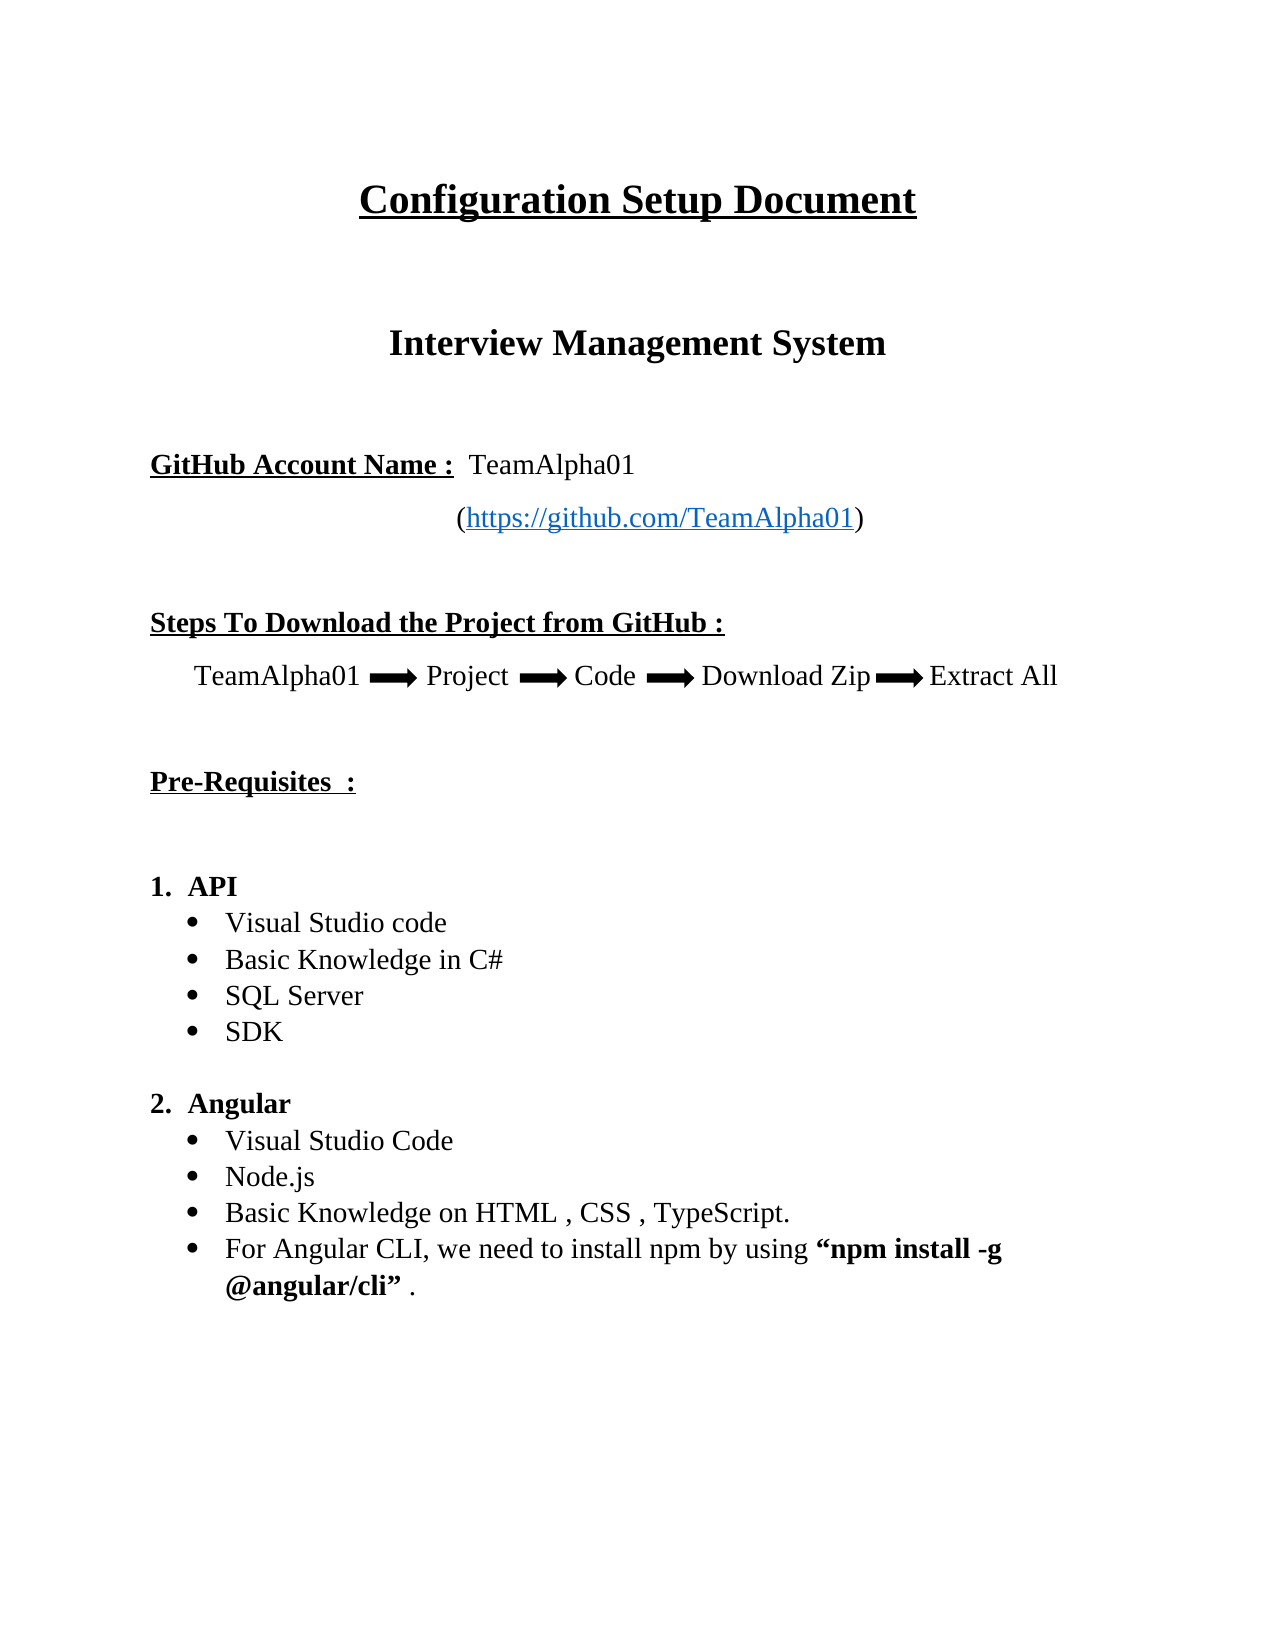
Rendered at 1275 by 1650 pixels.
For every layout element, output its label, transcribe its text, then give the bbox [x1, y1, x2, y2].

text TeamAlpha01 Project Code Download Zip Extract All [150, 658, 1125, 692]
list Visual Studio Code [187, 1123, 1125, 1156]
list SDK [187, 1014, 1125, 1048]
text (https://github.com/TeamAlpha01) [150, 500, 1125, 533]
text GitHub Account Name : TeamAlpha01 [150, 447, 1125, 480]
list Node.js [187, 1159, 1125, 1193]
list Visual Studio code [187, 906, 1125, 939]
list API [150, 869, 1125, 903]
list Basic Knowledge in C# [187, 942, 1125, 975]
text Interview Management System [150, 320, 1125, 363]
text Pre-Requisites : [150, 764, 1125, 797]
list Basic Knowledge on HTML , CSS , TypeScript. [187, 1195, 1125, 1229]
list SQL Server [187, 978, 1125, 1012]
list For Angular CLI, we need to install npm by using “npm install -g @angular/cli” . [187, 1232, 1125, 1301]
list Angular [150, 1087, 1125, 1120]
subtitle Configuration Setup Document [150, 175, 1125, 223]
text Steps To Download the Project from GitHub : [150, 605, 1125, 639]
